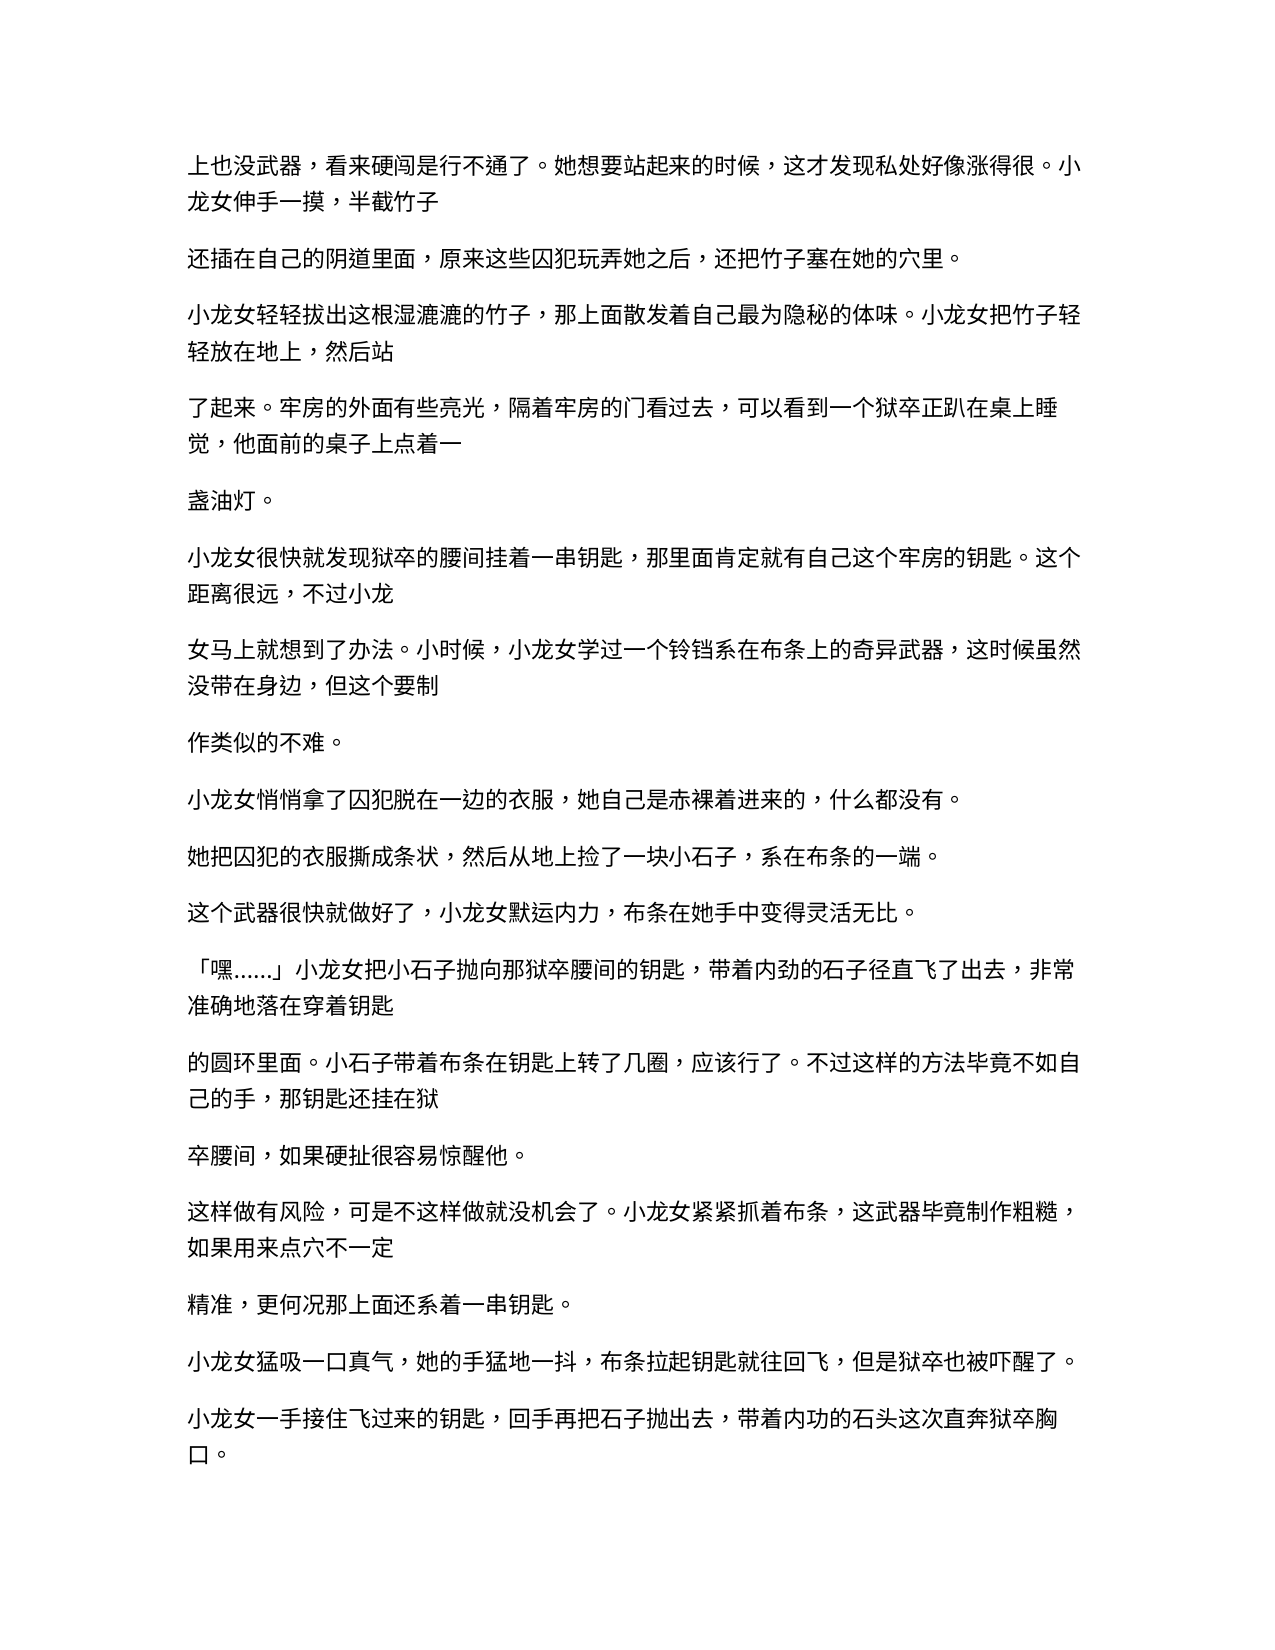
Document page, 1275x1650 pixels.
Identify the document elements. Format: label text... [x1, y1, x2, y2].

text 的圆环里面。小石子带着布条在钥匙上转了几圈，应该行了。不过这样的方法毕竟不如自己的手，那钥匙还挂在狱 [187, 1047, 1087, 1114]
text 「嘿……」小龙女把小石子抛向那狱卒腰间的钥匙，带着内劲的石子径直飞了出去，非常准确地落在穿着钥匙 [187, 954, 1087, 1021]
text 这个武器很快就做好了，小龙女默运内力，布条在她手中变得灵活无比。 [187, 897, 1087, 929]
text 还插在自己的阴道里面，原来这些囚犯玩弄她之后，还把竹子塞在她的穴里。 [187, 243, 1087, 274]
text 盏油灯。 [187, 485, 1087, 516]
text 女马上就想到了办法。小时候，小龙女学过一个铃铛系在布条上的奇异武器，这时候虽然没带在身边，但这个要制 [187, 634, 1087, 702]
text 她把囚犯的衣服撕成条状，然后从地上捡了一块小石子，系在布条的一端。 [187, 841, 1087, 872]
text 精准，更何况那上面还系着一串钥匙。 [187, 1289, 1087, 1320]
text 小龙女一手接住飞过来的钥匙，回手再把石子抛出去，带着内功的石头这次直奔狱卒胸口。 [187, 1403, 1087, 1470]
text 上也没武器，看来硬闯是行不通了。她想要站起来的时候，这才发现私处好像涨得很。小龙女伸手一摸，半截竹子 [187, 150, 1087, 217]
text 作类似的不难。 [187, 727, 1087, 758]
text 小龙女很快就发现狱卒的腰间挂着一串钥匙，那里面肯定就有自己这个牢房的钥匙。这个距离很远，不过小龙 [187, 542, 1087, 609]
text 小龙女轻轻拔出这根湿漉漉的竹子，那上面散发着自己最为隐秘的体味。小龙女把竹子轻轻放在地上，然后站 [187, 299, 1087, 367]
text 卒腰间，如果硬扯很容易惊醒他。 [187, 1139, 1087, 1171]
text 这样做有风险，可是不这样做就没机会了。小龙女紧紧抓着布条，这武器毕竟制作粗糙，如果用来点穴不一定 [187, 1196, 1087, 1263]
text 小龙女猛吸一口真气，她的手猛地一抖，布条拉起钥匙就往回飞，但是狱卒也被吓醒了。 [187, 1346, 1087, 1377]
text 了起来。牢房的外面有些亮光，隔着牢房的门看过去，可以看到一个狱卒正趴在桌上睡觉，他面前的桌子上点着一 [187, 392, 1087, 459]
text 小龙女悄悄拿了囚犯脱在一边的衣服，她自己是赤裸着进来的，什么都没有。 [187, 784, 1087, 815]
